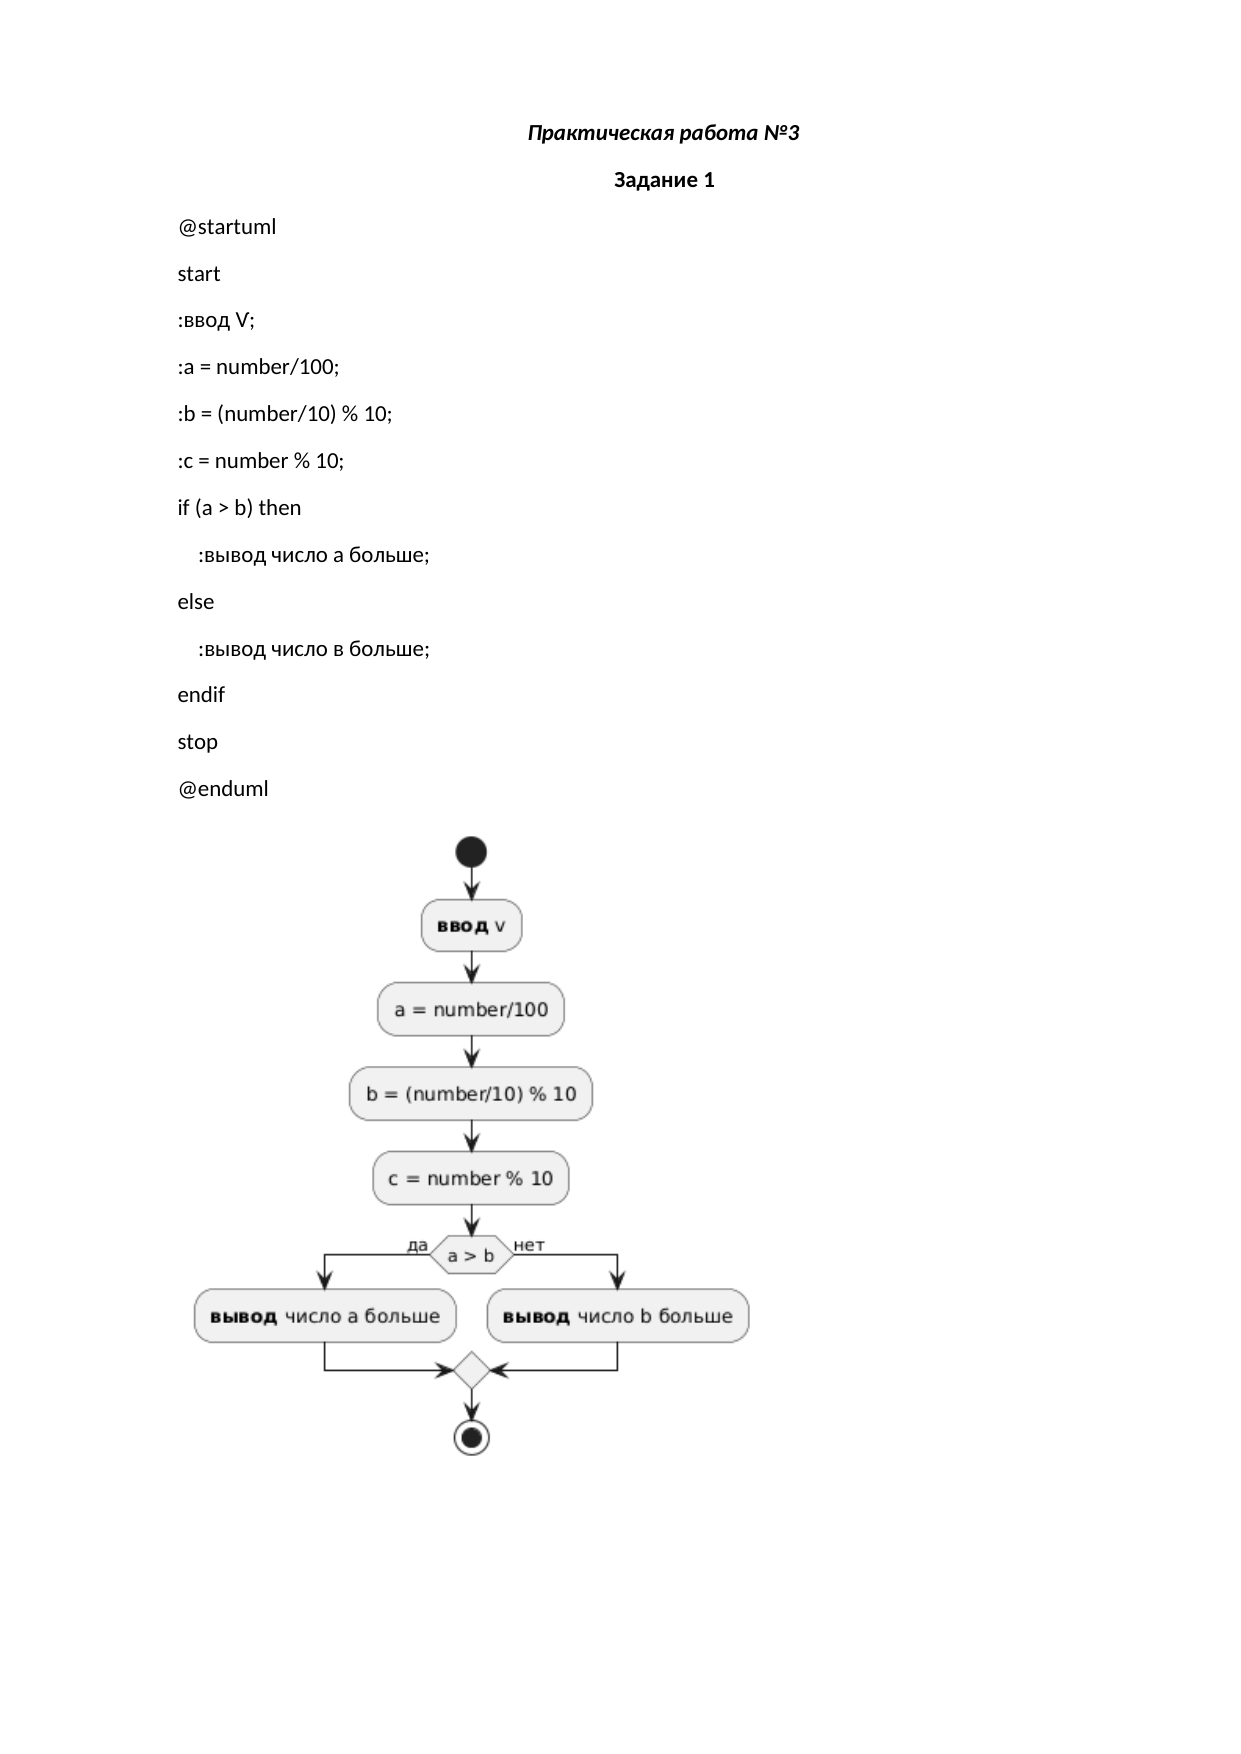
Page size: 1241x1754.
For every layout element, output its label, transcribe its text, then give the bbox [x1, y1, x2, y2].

text @startuml [177, 212, 1152, 240]
text if (a > b) then [177, 493, 1152, 521]
text :c = number % 10; [177, 446, 1152, 474]
text @enduml [177, 774, 1152, 802]
text start [177, 259, 1152, 287]
text Практическая работа №3 [177, 118, 1152, 146]
picture [177, 821, 764, 1470]
text :ввод Ѵ; [177, 306, 1152, 334]
text :a = number/100; [177, 352, 1152, 381]
text :b = (number/10) % 10; [177, 399, 1152, 427]
text endif [177, 681, 1152, 709]
text else [177, 587, 1152, 615]
text :вывод число в больше; [177, 634, 1152, 662]
text stop [177, 727, 1152, 756]
text :вывод число а больше; [177, 540, 1152, 568]
text Задание 1 [177, 165, 1152, 193]
